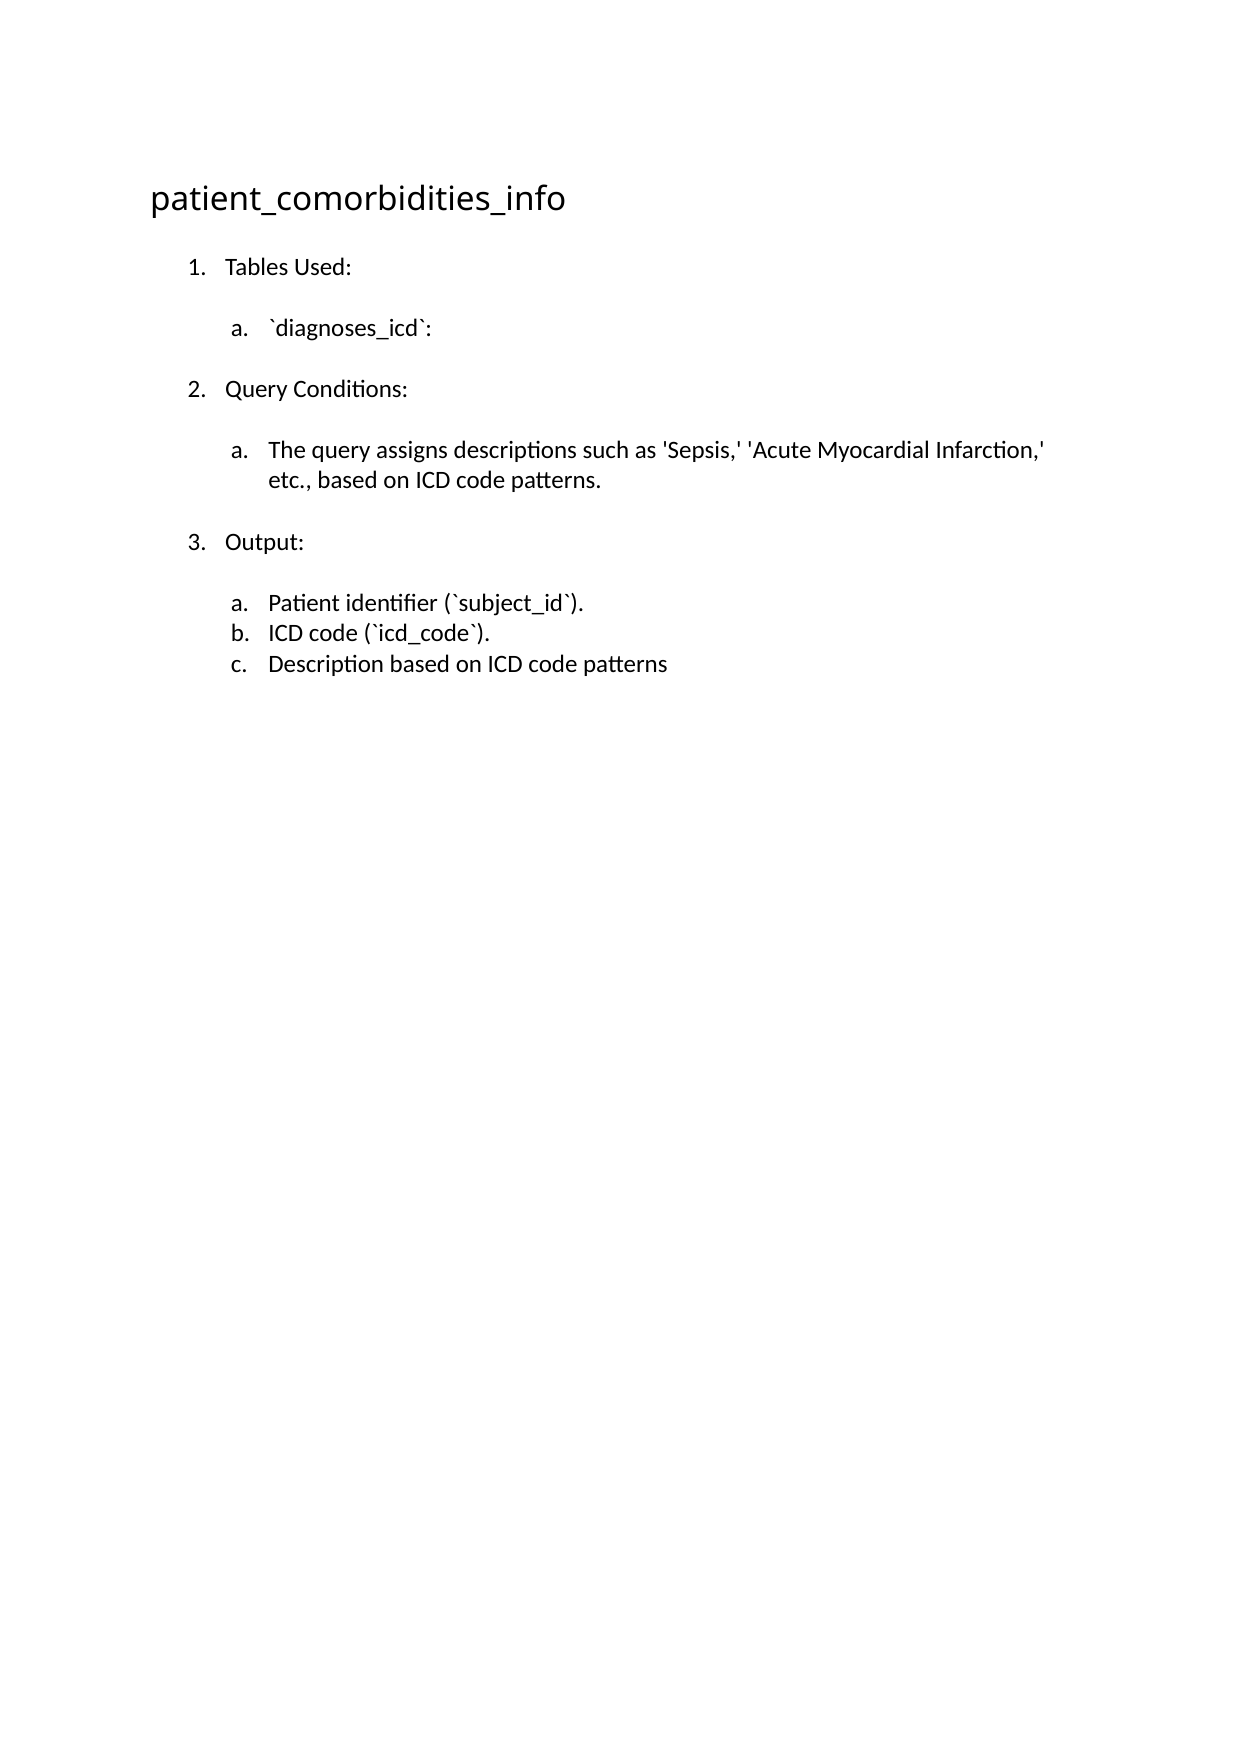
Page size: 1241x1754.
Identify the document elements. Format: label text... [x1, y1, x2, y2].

list Query Conditions: [187, 373, 1090, 403]
list Patient identifier (`subject_id`). [231, 587, 1090, 617]
subtitle patient_comorbidities_info [150, 175, 1090, 220]
list Output: [187, 526, 1090, 556]
list Description based on ICD code patterns [231, 648, 1090, 678]
list Tables Used: [187, 251, 1090, 281]
list `diagnoses_icd`: [231, 312, 1090, 342]
list ICD code (`icd_code`). [231, 617, 1090, 648]
list The query assigns descriptions such as 'Sepsis,' 'Acute Myocardial Infarction,' etc., based on ICD code patterns. [231, 434, 1090, 495]
